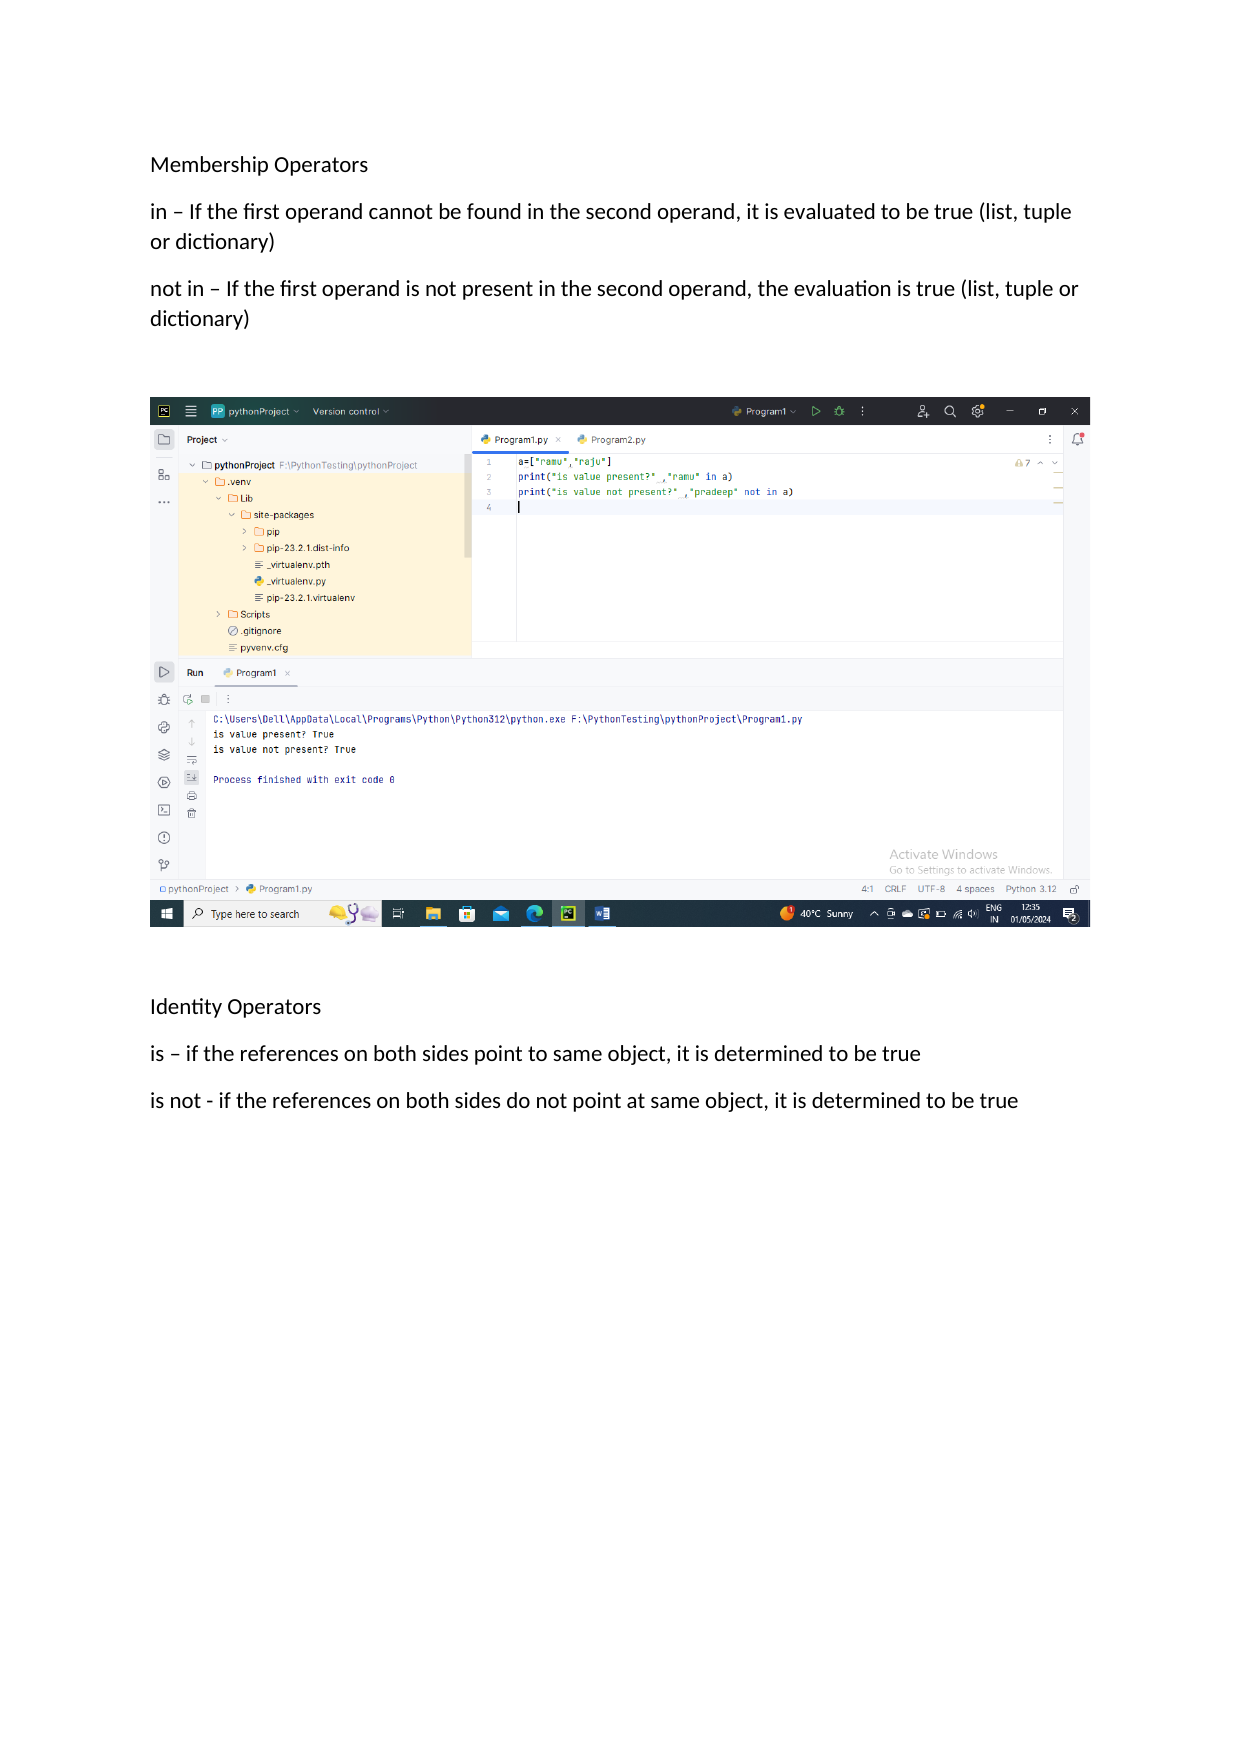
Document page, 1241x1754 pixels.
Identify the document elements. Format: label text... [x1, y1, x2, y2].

text Identity Operators [150, 992, 1090, 1020]
text not in – If the first operand is not present in the second operand, the evaluation is true (list, tuple or dictionary) [150, 274, 1090, 332]
text in – If the first operand cannot be found in the second operand, it is evaluated to be true (list, tuple or dictionary) [150, 197, 1090, 255]
text is – if the references on both sides point to same object, it is determined to be true [150, 1039, 1090, 1067]
picture [150, 397, 1091, 927]
text is not - if the references on both sides do not point at same object, it is determined to be true [150, 1086, 1090, 1114]
text Membership Operators [150, 150, 1090, 178]
